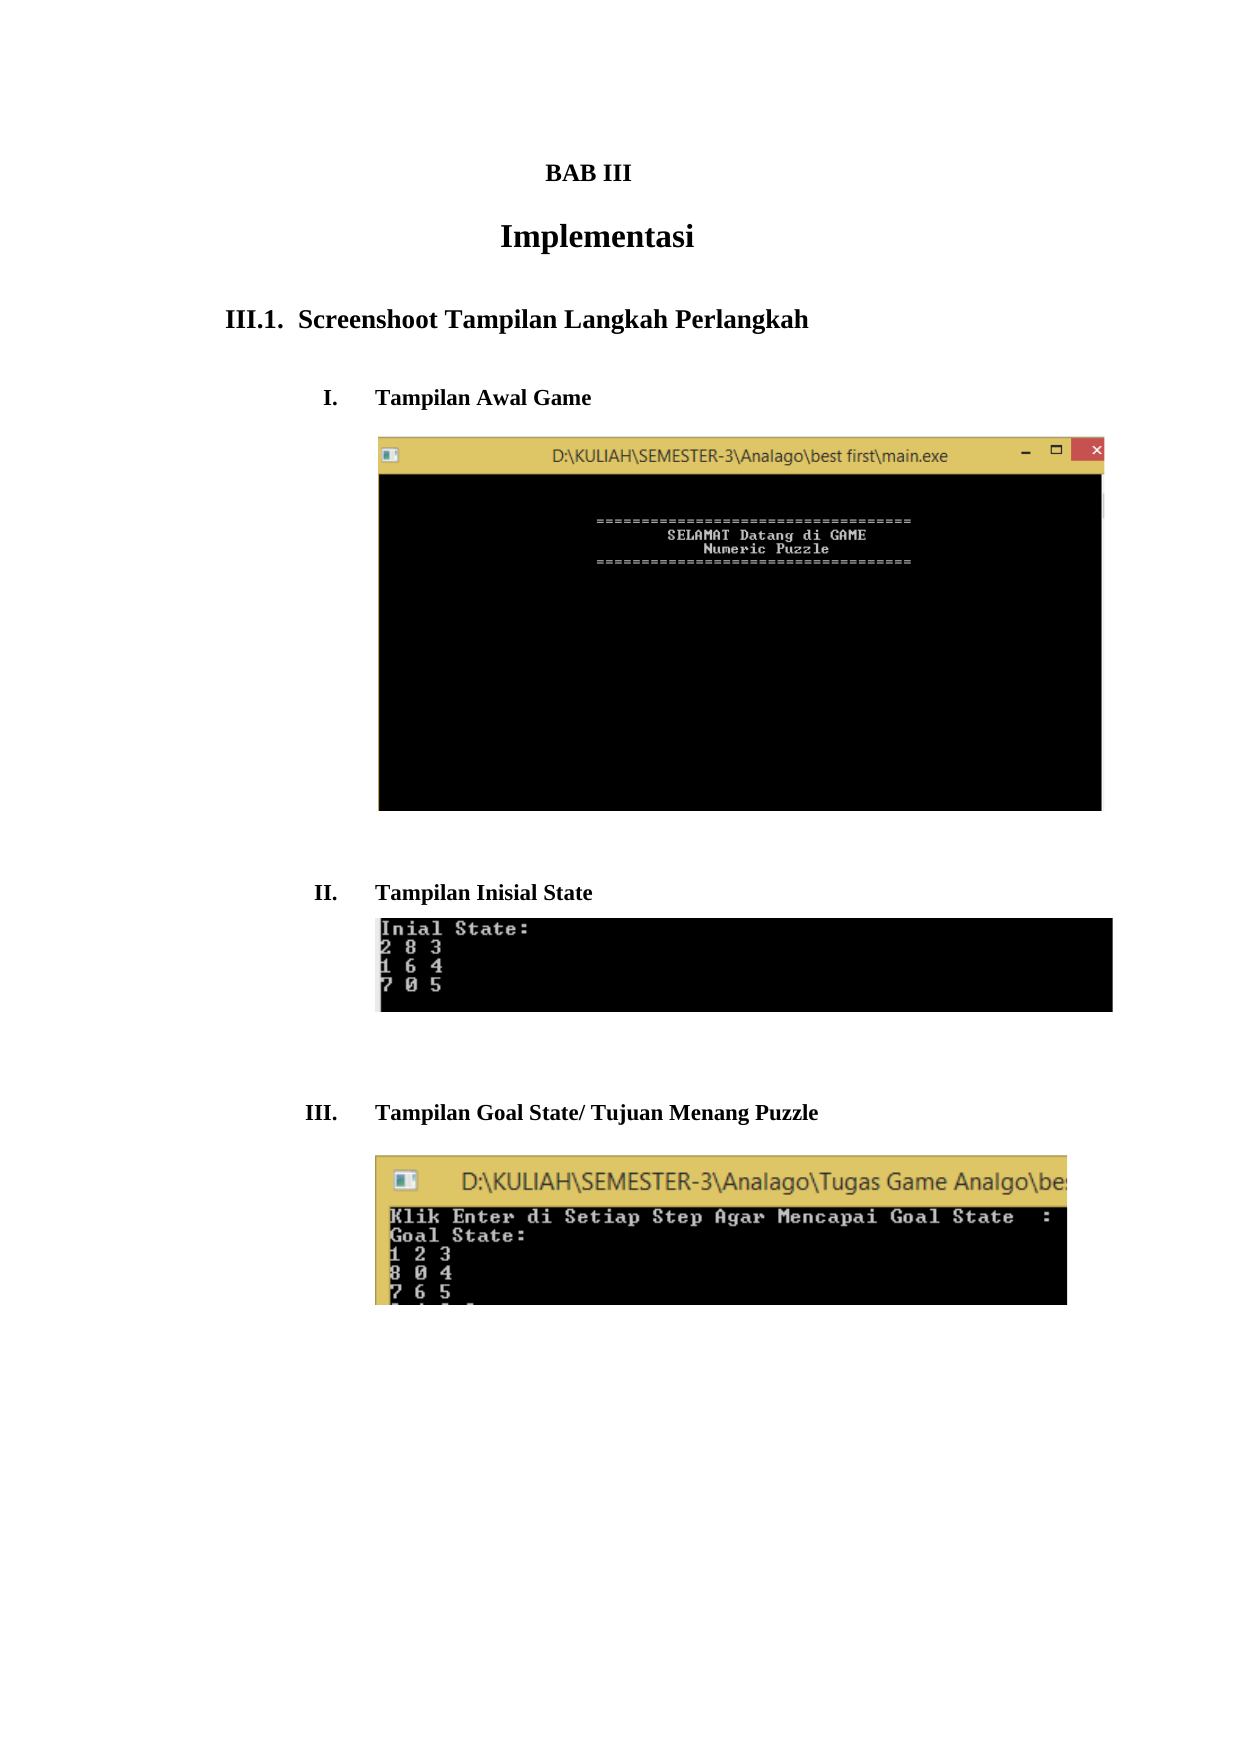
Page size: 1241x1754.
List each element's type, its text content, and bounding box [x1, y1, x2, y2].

picture [375, 1155, 1068, 1305]
picture [378, 436, 1105, 811]
picture [375, 918, 1113, 1012]
list Tampilan Goal State/ Tujuan Menang Puzzle [337, 1099, 1090, 1125]
list Tampilan Inisial State [337, 879, 1090, 905]
subtitle Implementasi [450, 216, 1090, 255]
list Tampilan Awal Game [337, 384, 1090, 410]
subtitle III.1. Screenshoot Tampilan Langkah Perlangkah [225, 303, 1090, 334]
